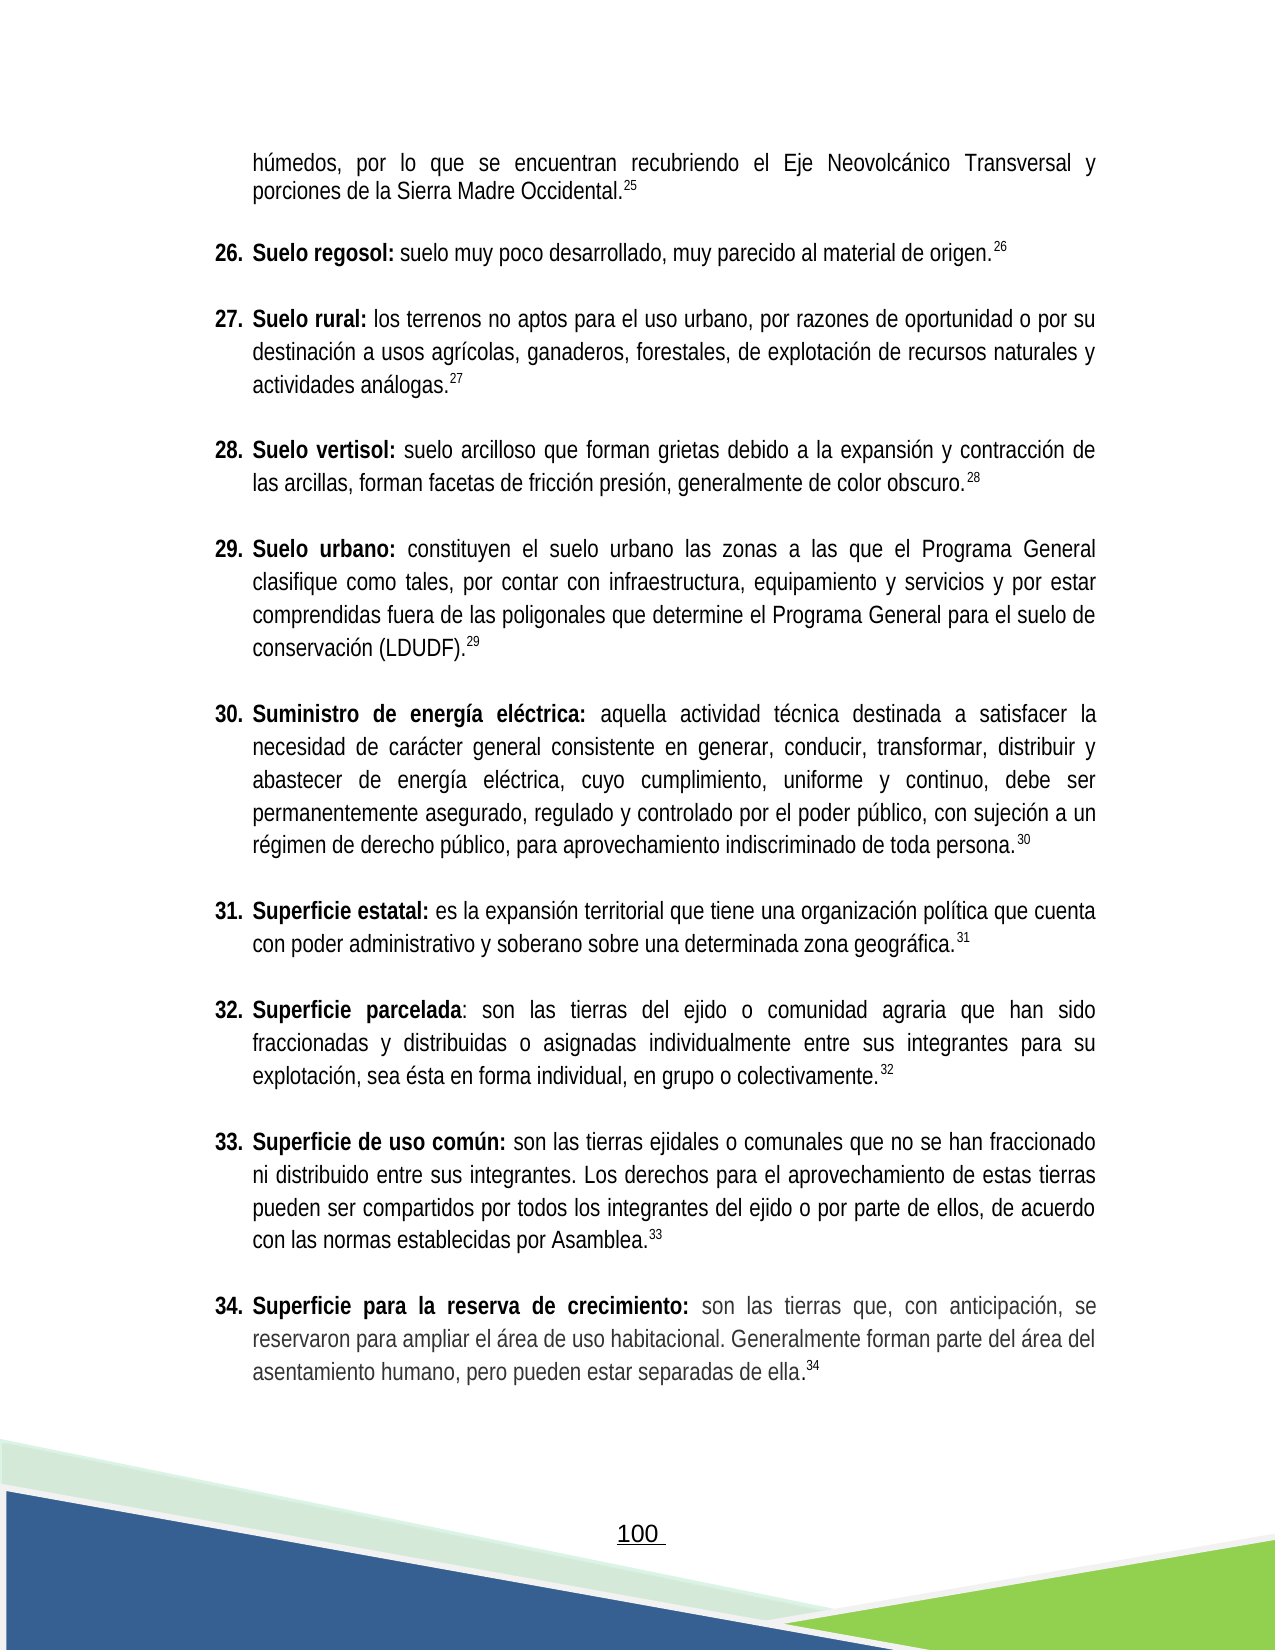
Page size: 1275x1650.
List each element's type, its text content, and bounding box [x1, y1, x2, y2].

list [215, 148, 1098, 205]
list Suministro de energía eléctrica: aquella actividad técnica destinada a satisfacer la necesidad de carácter general consistente en generar, conducir, transformar, distribuir y abastecer de energía eléctrica, cuyo cumplimiento, uniforme y continuo, debe ser permanentemente asegurado, regulado y controlado por el poder público, con sujeción a un régimen de derecho público, para aprovechamiento indiscriminado de toda persona.30 [215, 699, 1098, 859]
list Superficie de uso común: son las tierras ejidales o comunales que no se han fraccionado ni distribuido entre sus integrantes. Los derechos para el aprovechamiento de estas tierras pueden ser compartidos por todos los integrantes del ejido o por parte de ellos, de acuerdo con las normas establecidas por Asamblea.33 [215, 1127, 1098, 1254]
list Suelo urbano: constituyen el suelo urbano las zonas a las que el Programa General clasifique como tales, por contar con infraestructura, equipamiento y servicios y por estar comprendidas fuera de las poligonales que determine el Programa General para el suelo de conservación (LDUDF).29 [215, 534, 1098, 662]
list Superficie estatal: es la expansión territorial que tiene una organización política que cuenta con poder administrativo y soberano sobre una determinada zona geográfica.31 [215, 896, 1098, 958]
list Suelo rural: los terrenos no aptos para el uso urbano, por razones de oportunidad o por su destinación a usos agrícolas, ganaderos, forestales, de explotación de recursos naturales y actividades análogas.27 [215, 304, 1098, 398]
list Suelo vertisol: suelo arcilloso que forman grietas debido a la expansión y contracción de las arcillas, forman facetas de fricción presión, generalmente de color obscuro.28 [215, 435, 1098, 497]
list Suelo regosol: suelo muy poco desarrollado, muy parecido al material de origen.26 [215, 238, 1098, 266]
list Superficie para la reserva de crecimiento: son las tierras que, con anticipación, se reservaron para ampliar el área de uso habitacional. Generalmente forman parte del área del asentamiento humano, pero pueden estar separadas de ella.34 [215, 1291, 1098, 1386]
list Superficie parcelada: son las tierras del ejido o comunidad agraria que han sido fraccionadas y distribuidas o asignadas individualmente entre sus integrantes para su explotación, sea ésta en forma individual, en grupo o colectivamente.32 [215, 995, 1098, 1089]
